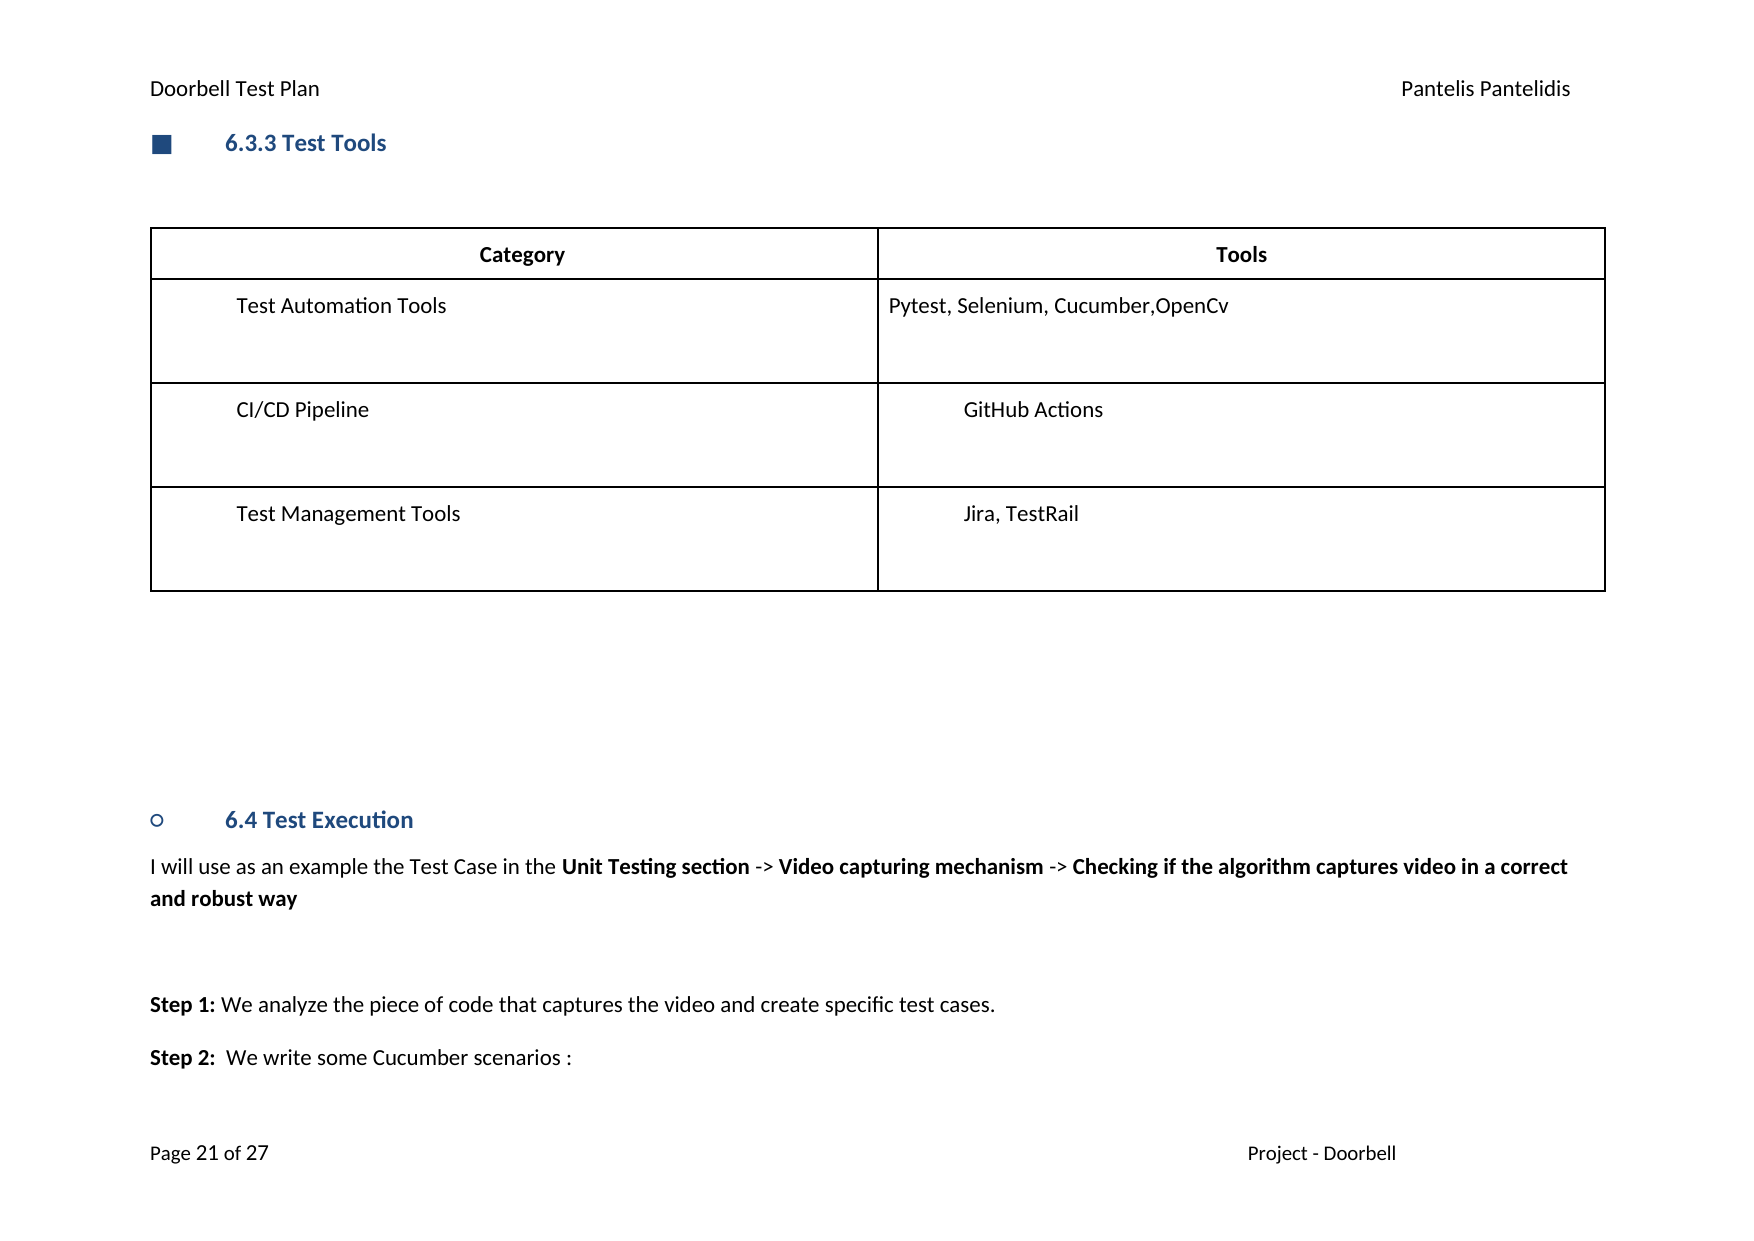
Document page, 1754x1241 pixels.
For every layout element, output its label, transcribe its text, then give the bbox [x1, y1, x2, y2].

text Step 1: We analyze the piece of code that captures the video and create specific test cases. [150, 990, 1604, 1018]
subtitle 6.4 Test Execution [150, 804, 1604, 835]
text Step 2: We write some Cucumber scenarios : [150, 1043, 1604, 1071]
text I will use as an example the Test Case in the Unit Testing section -> Video capturing mechanism -> Checking if the algorithm captures video in a correct and robust way [150, 852, 1604, 912]
subtitle 6.3.3 Test Tools [150, 127, 1604, 157]
